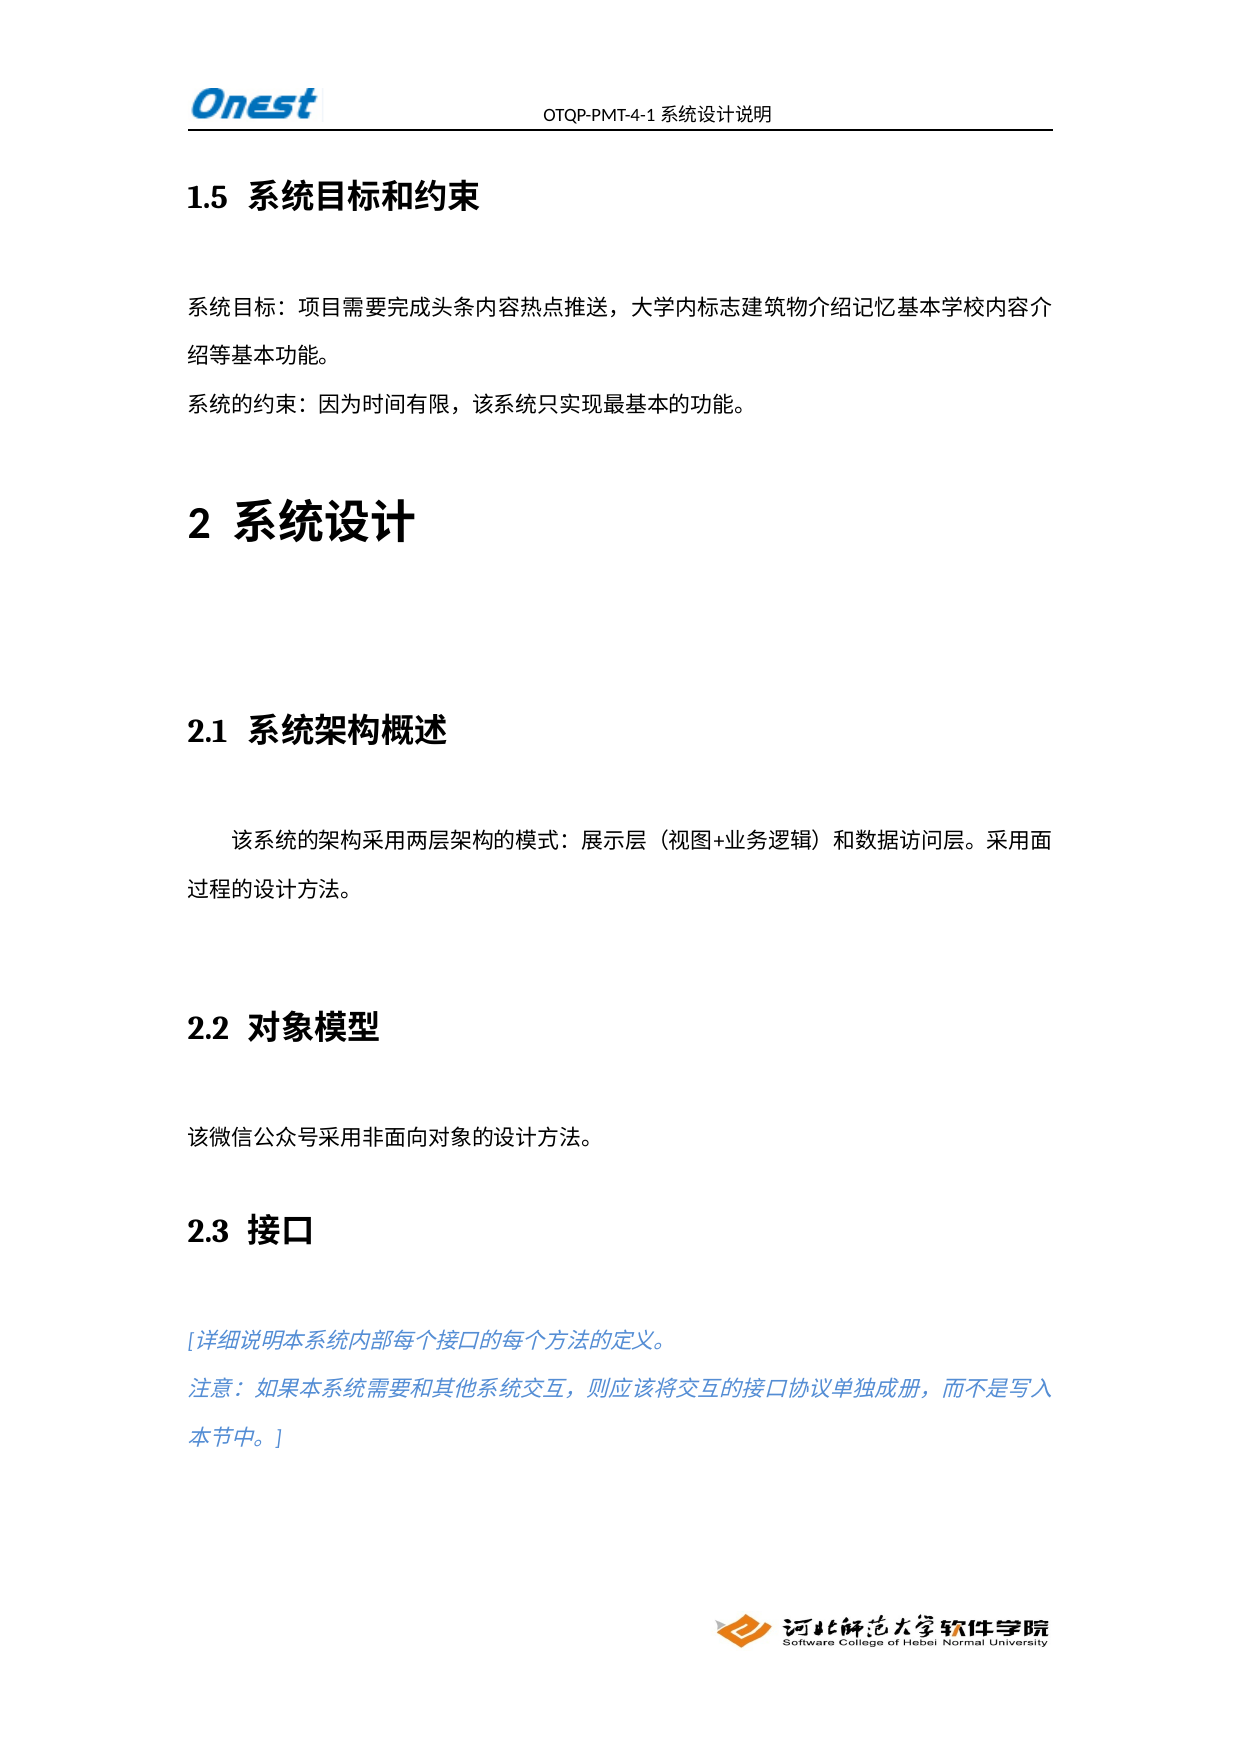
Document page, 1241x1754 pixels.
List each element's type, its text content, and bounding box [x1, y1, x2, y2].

subtitle 系统设计 [187, 470, 1053, 567]
text 该微信公众号采用非面向对象的设计方法。 [187, 1120, 1053, 1152]
picture [710, 1611, 1053, 1651]
text [详细说明本系统内部每个接口的每个方法的定义。 [187, 1322, 1053, 1355]
subtitle 接口 [187, 1195, 1053, 1260]
text 系统的约束：因为时间有限，该系统只实现最基本的功能。 [187, 386, 1053, 419]
subtitle 系统架构概述 [187, 695, 1053, 760]
subtitle 系统目标和约束 [187, 162, 1053, 227]
picture [187, 88, 324, 122]
subtitle 对象模型 [187, 993, 1053, 1058]
text 注意：如果本系统需要和其他系统交互，则应该将交互的接口协议单独成册，而不是写入本节中。] [187, 1371, 1053, 1452]
text 系统目标：项目需要完成头条内容热点推送，大学内标志建筑物介绍记忆基本学校内容介绍等基本功能。 [187, 289, 1053, 370]
text 该系统的架构采用两层架构的模式：展示层（视图+业务逻辑）和数据访问层。采用面过程的设计方法。 [187, 823, 1053, 904]
